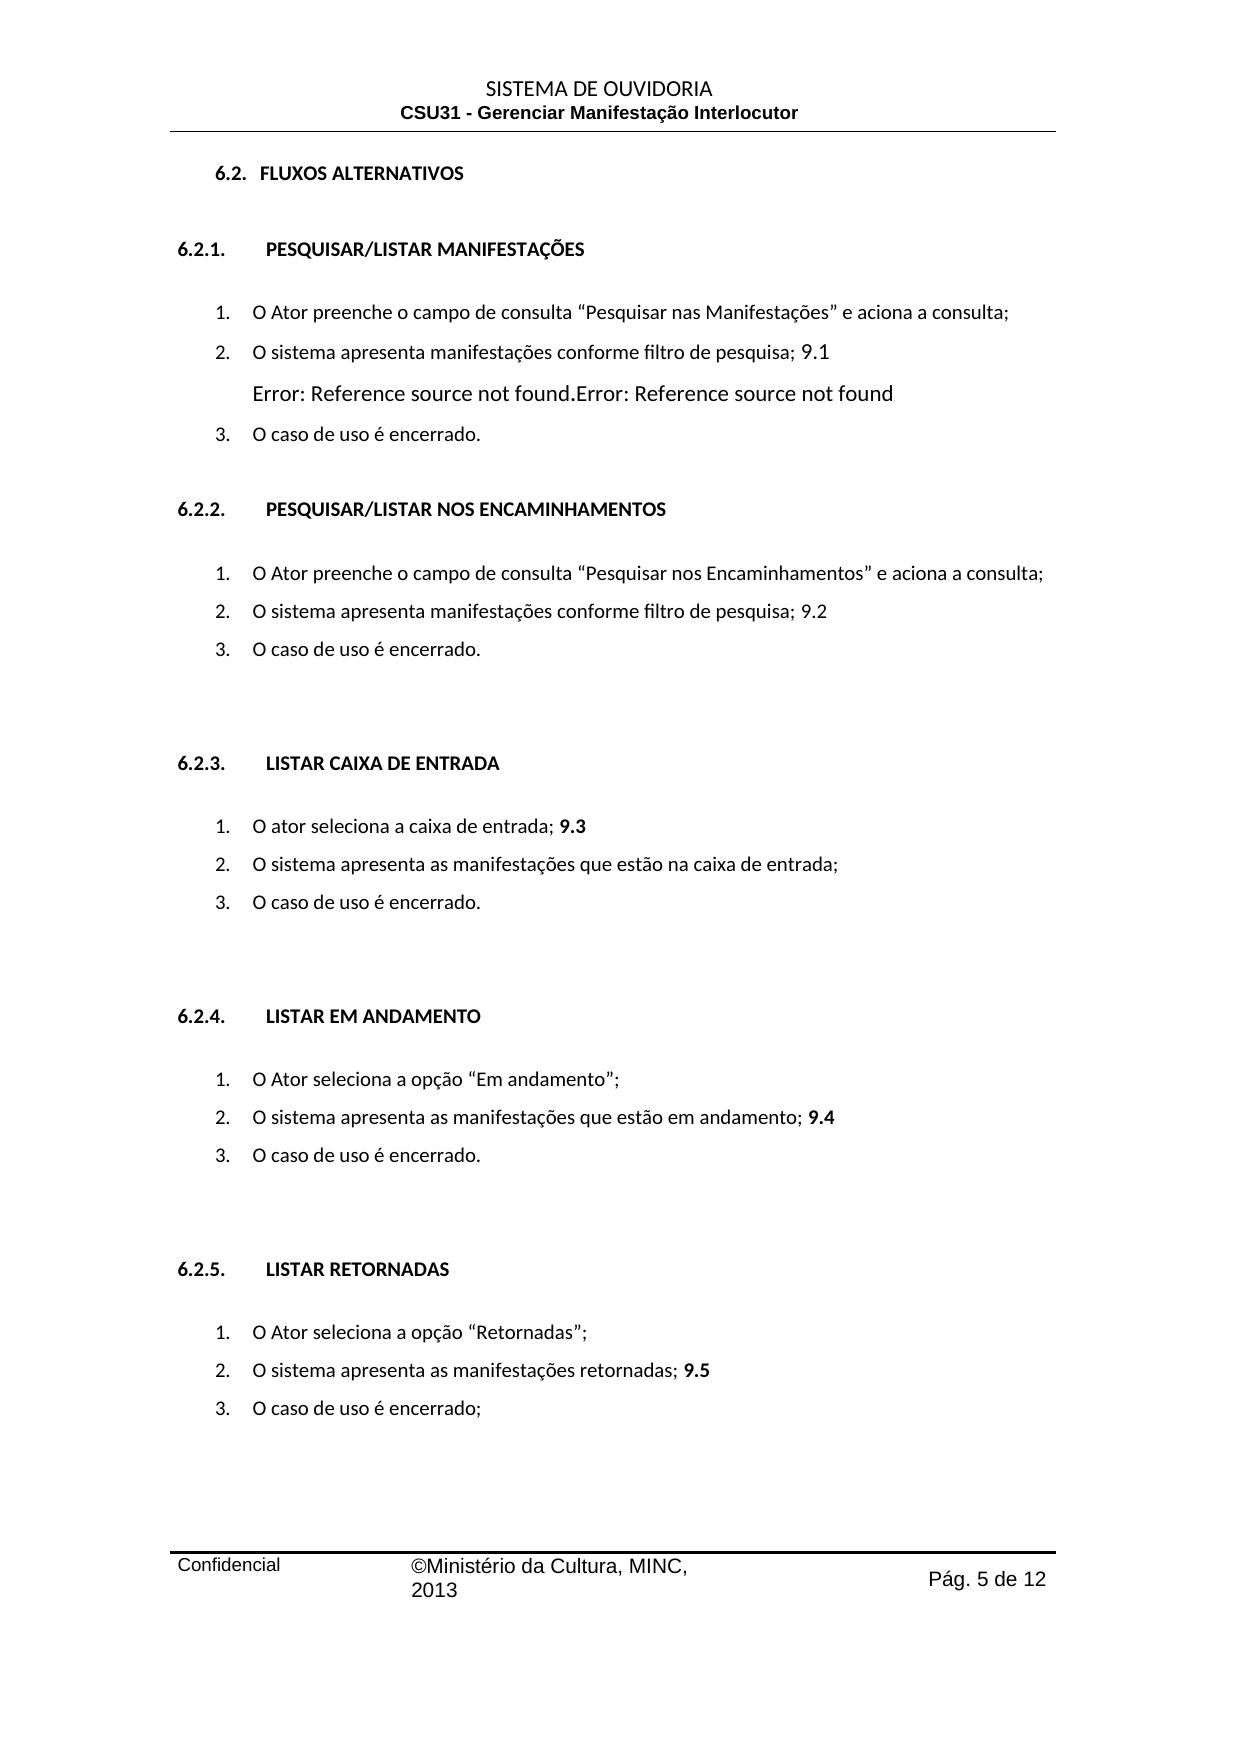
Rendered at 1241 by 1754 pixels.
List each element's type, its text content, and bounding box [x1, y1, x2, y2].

list O caso de uso é encerrado; [215, 1395, 1063, 1421]
list O caso de uso é encerrado. [215, 889, 1063, 914]
list O sistema apresenta as manifestações que estão em andamento; 9.4 [215, 1104, 1063, 1129]
list O ator seleciona a caixa de entrada; 9.3 [215, 813, 1063, 838]
list O Ator seleciona a opção “Em andamento”; [215, 1066, 1063, 1091]
subtitle LISTAR RETORNADAS [177, 1256, 1063, 1281]
list O sistema apresenta as manifestações que estão na caixa de entrada; [215, 851, 1063, 876]
list O Ator preenche o campo de consulta “Pesquisar nas Manifestações” e aciona a consulta; [215, 299, 1063, 324]
subtitle LISTAR CAIXA DE ENTRADA [177, 750, 1063, 775]
list O caso de uso é encerrado. [215, 421, 1063, 446]
subtitle LISTAR EM ANDAMENTO [177, 1003, 1063, 1028]
list O Ator preenche o campo de consulta “Pesquisar nos Encaminhamentos” e aciona a consulta; [215, 560, 1063, 585]
list O sistema apresenta manifestações conforme filtro de pesquisa; 9.2 [215, 598, 1063, 623]
subtitle PESQUISAR/LISTAR MANIFESTAÇÕES [177, 236, 1063, 261]
subtitle Fluxos alternativos [215, 160, 1063, 186]
list O Ator seleciona a opção “Retornadas”; [215, 1319, 1063, 1344]
list O sistema apresenta manifestações conforme filtro de pesquisa; 9.1 [215, 337, 1063, 365]
subtitle PESQUISAR/LISTAR NOS ENCAMINHAMENTOS [177, 497, 1063, 522]
list O caso de uso é encerrado. [215, 636, 1063, 661]
list O sistema apresenta as manifestações retornadas; 9.5 [215, 1357, 1063, 1383]
list O caso de uso é encerrado. [215, 1142, 1063, 1168]
